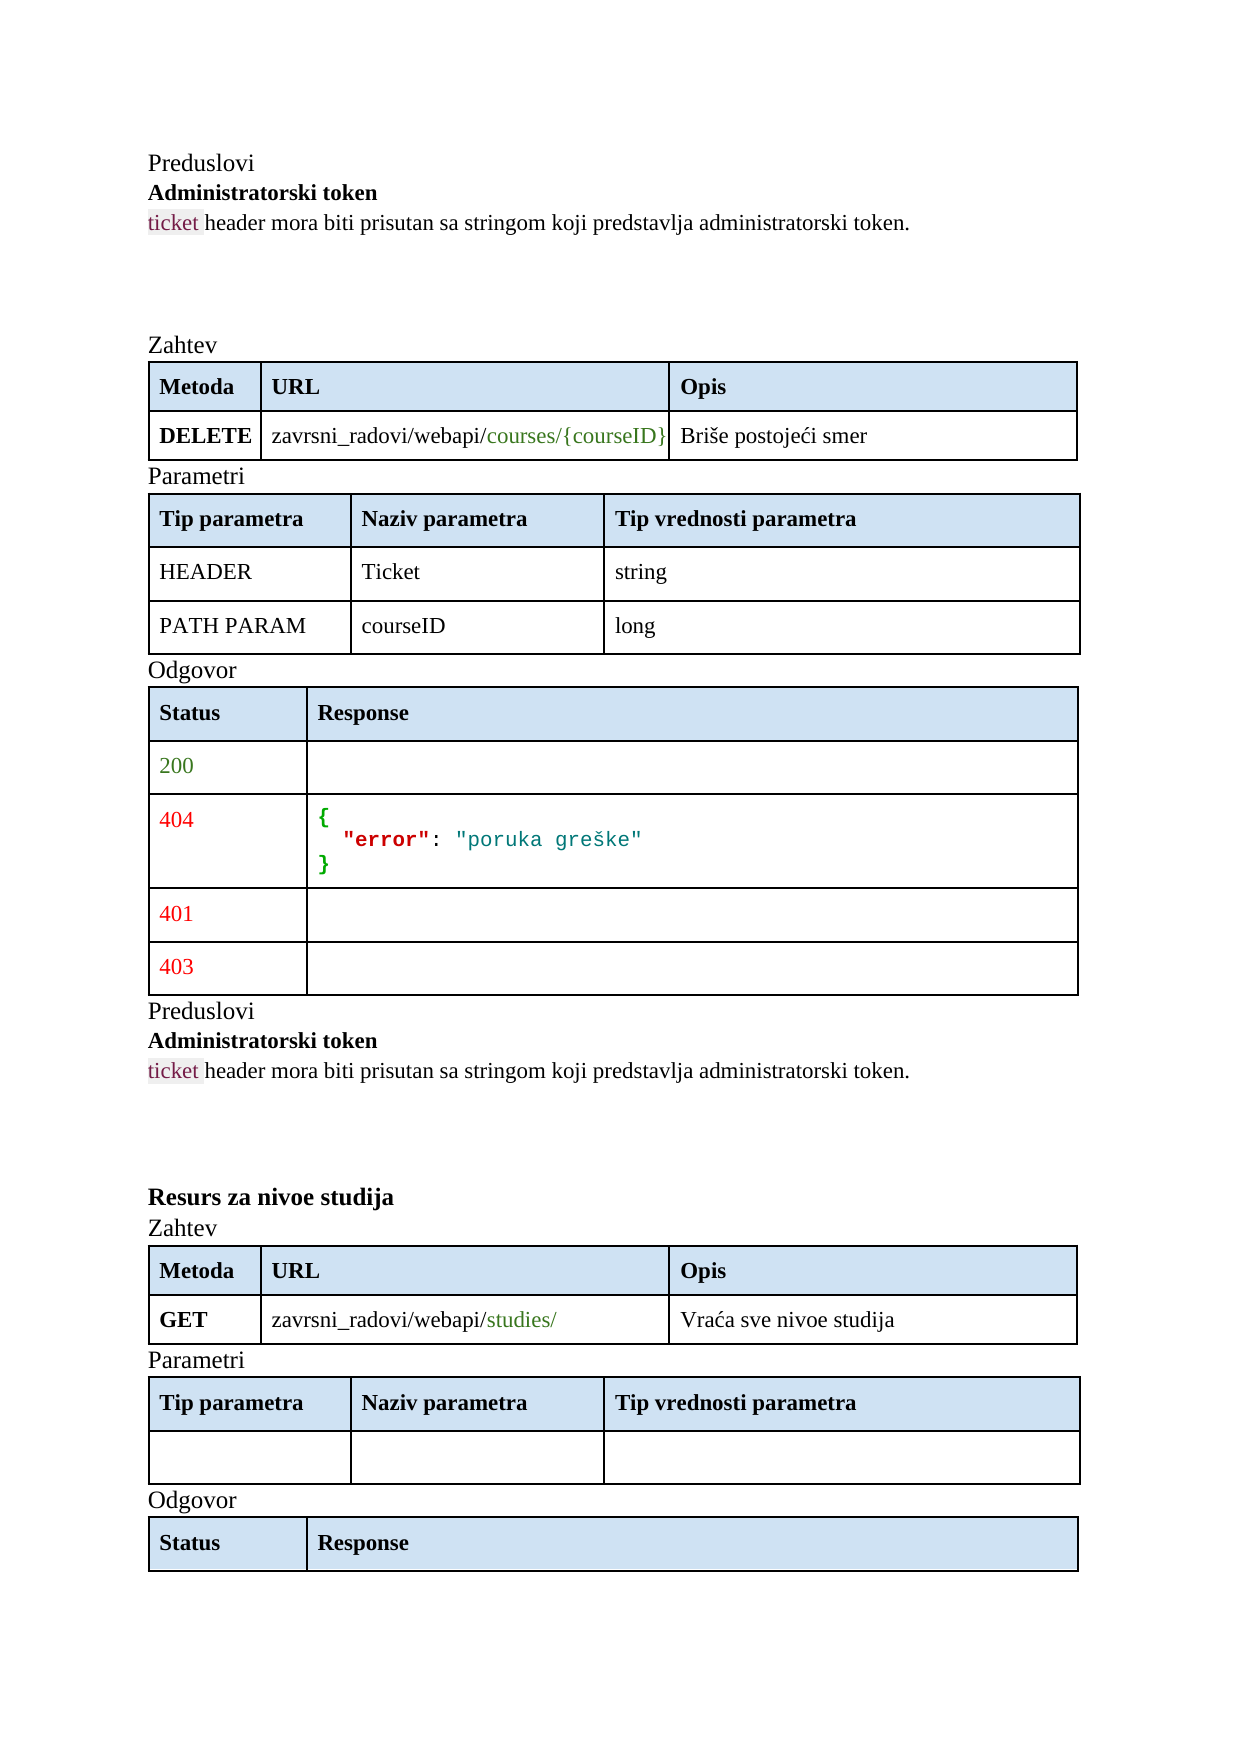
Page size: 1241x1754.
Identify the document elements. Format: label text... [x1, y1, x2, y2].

table_cell Ticket [352, 548, 603, 599]
table_cell PATH PARAM [150, 602, 350, 653]
text Administratorski token [148, 1027, 1093, 1054]
table_cell [605, 1432, 1079, 1483]
table_cell courseID [352, 602, 603, 653]
table_cell [308, 742, 1077, 793]
table_header URL [262, 1247, 668, 1294]
table_cell [308, 943, 1077, 994]
text Preduslovi [148, 996, 1093, 1025]
table_cell long [605, 602, 1079, 653]
table_header URL [262, 363, 668, 410]
text Odgovor [148, 655, 1093, 684]
table_cell Briše postojeći smer [670, 412, 1076, 459]
table_header Metoda [150, 1247, 260, 1294]
table_cell [150, 1432, 350, 1483]
table_header Tip parametra [150, 1378, 350, 1430]
table_cell { "error": "poruka greške" } [308, 795, 1077, 887]
table_header Metoda [150, 363, 260, 410]
table_header Naziv parametra [352, 495, 603, 546]
text Parametri [148, 461, 1093, 490]
table_cell 401 [150, 889, 306, 941]
text ticket header mora biti prisutan sa stringom koji predstavlja administratorski token. [148, 1057, 1093, 1084]
text Zahtev [148, 330, 1093, 358]
subtitle Resurs za nivoe studija [148, 1182, 1093, 1211]
text ticket header mora biti prisutan sa stringom koji predstavlja administratorski token. [204, 209, 1093, 235]
table_header Tip parametra [150, 495, 350, 546]
table_cell HEADER [150, 548, 350, 599]
table_header Tip vrednosti parametra [605, 495, 1079, 546]
table_cell string [605, 548, 1079, 599]
table_cell zavrsni_radovi/webapi/courses/{courseID} [262, 412, 668, 459]
text Administratorski token [148, 179, 1093, 205]
table_cell [352, 1432, 603, 1483]
table_header Opis [670, 1247, 1076, 1294]
table_cell 403 [150, 943, 306, 994]
text Zahtev [148, 1213, 1093, 1242]
text Parametri [148, 1345, 1093, 1374]
table_cell DELETE [150, 412, 260, 459]
table_cell 200 [150, 742, 306, 793]
table_header Status [150, 688, 306, 740]
text Preduslovi [148, 148, 1093, 176]
table_header Tip vrednosti parametra [605, 1378, 1079, 1430]
table_cell GET [150, 1296, 260, 1343]
text Odgovor [148, 1485, 1093, 1514]
table_cell Vraća sve nivoe studija [670, 1296, 1076, 1343]
table_cell zavrsni_radovi/webapi/studies/ [262, 1296, 668, 1343]
table_cell 404 [150, 795, 306, 887]
table_cell [308, 889, 1077, 941]
table_header Status [150, 1518, 306, 1569]
table_header Response [308, 688, 1077, 740]
table_header Response [308, 1518, 1077, 1569]
table_header Opis [670, 363, 1076, 410]
table_header Naziv parametra [352, 1378, 603, 1430]
